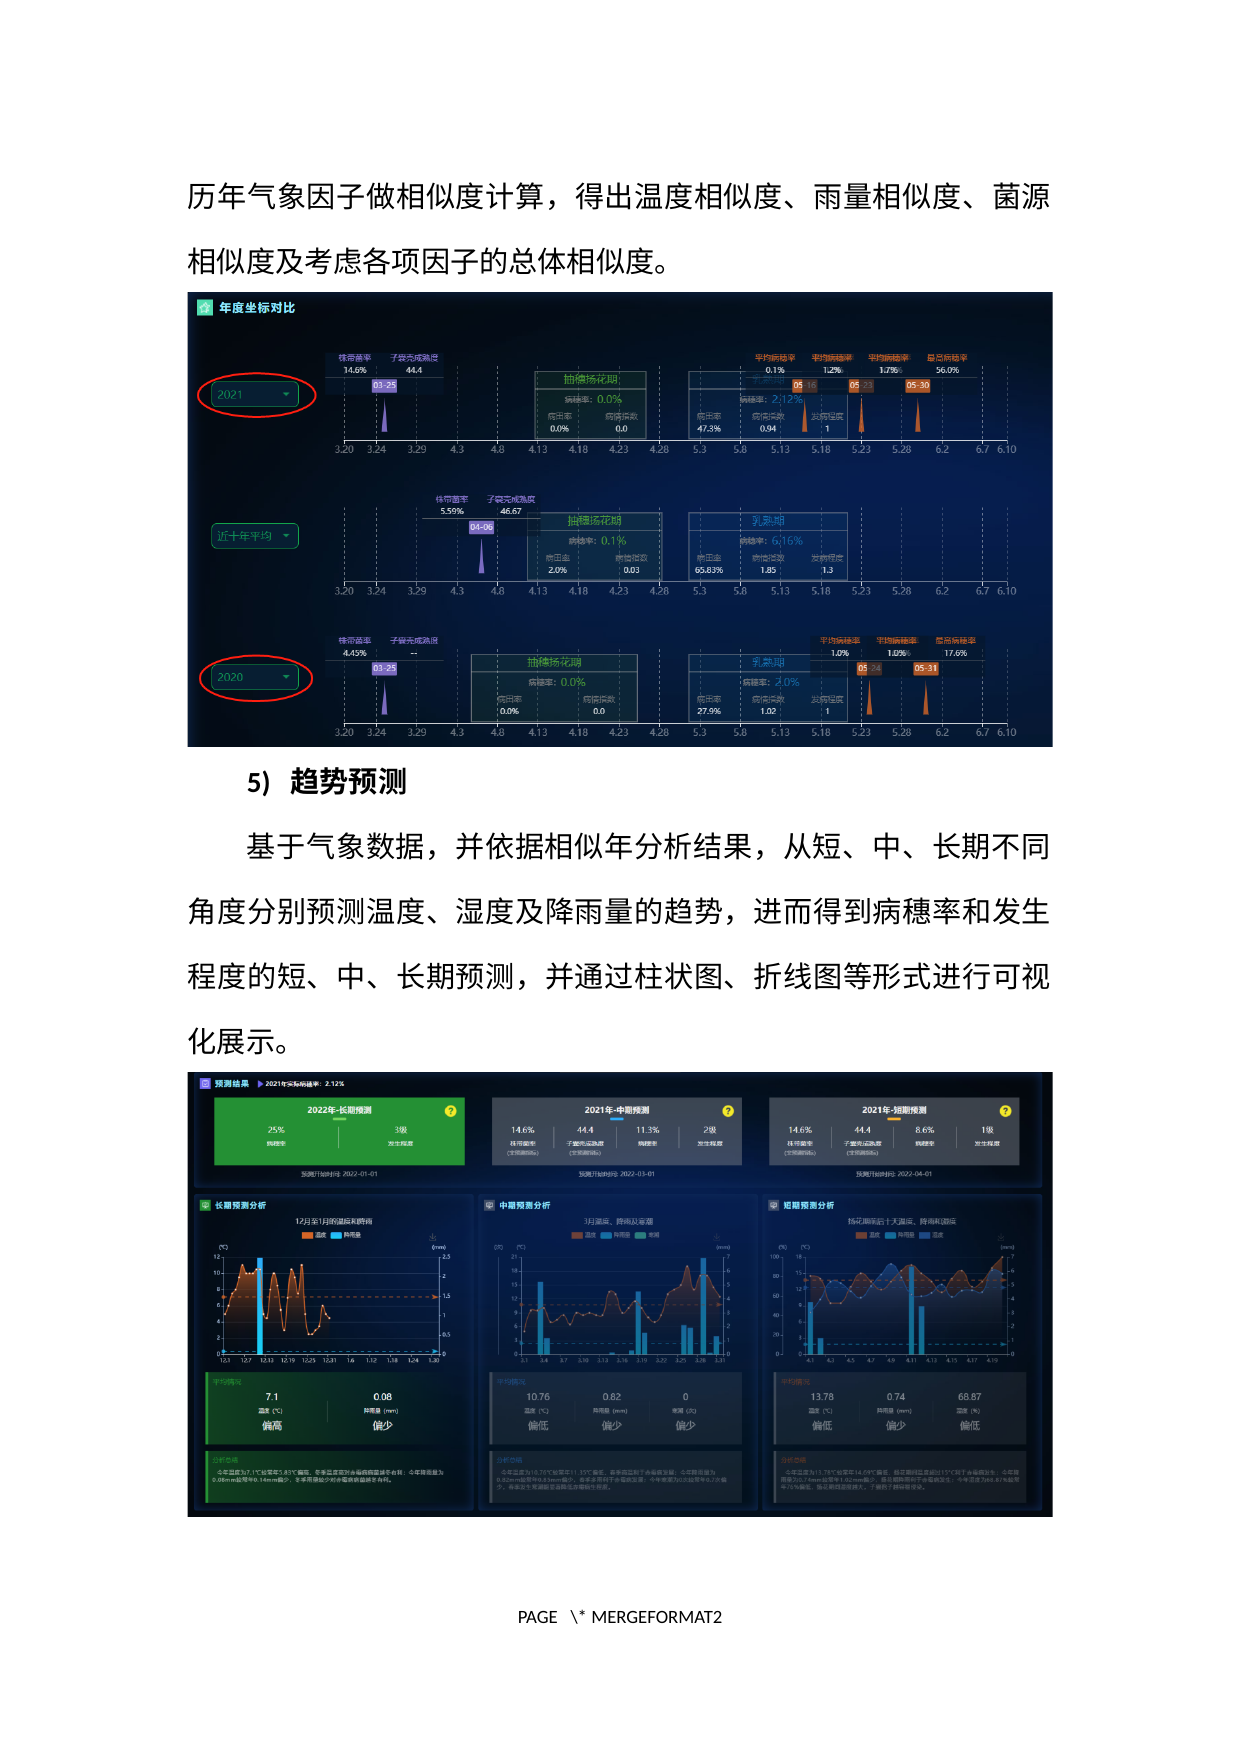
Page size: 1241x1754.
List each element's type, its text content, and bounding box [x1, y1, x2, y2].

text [187, 162, 1053, 292]
picture [187, 292, 1053, 747]
picture [187, 1072, 1053, 1517]
list 趋势预测 [247, 747, 1053, 812]
text 基于气象数据，并依据相似年分析结果，从短、中、长期不同角度分别预测温度、湿度及降雨量的趋势，进而得到病穗率和发生程度的短、中、长期预测，并通过柱状图、折线图等形式进行可视化展示。 [187, 812, 1053, 1072]
